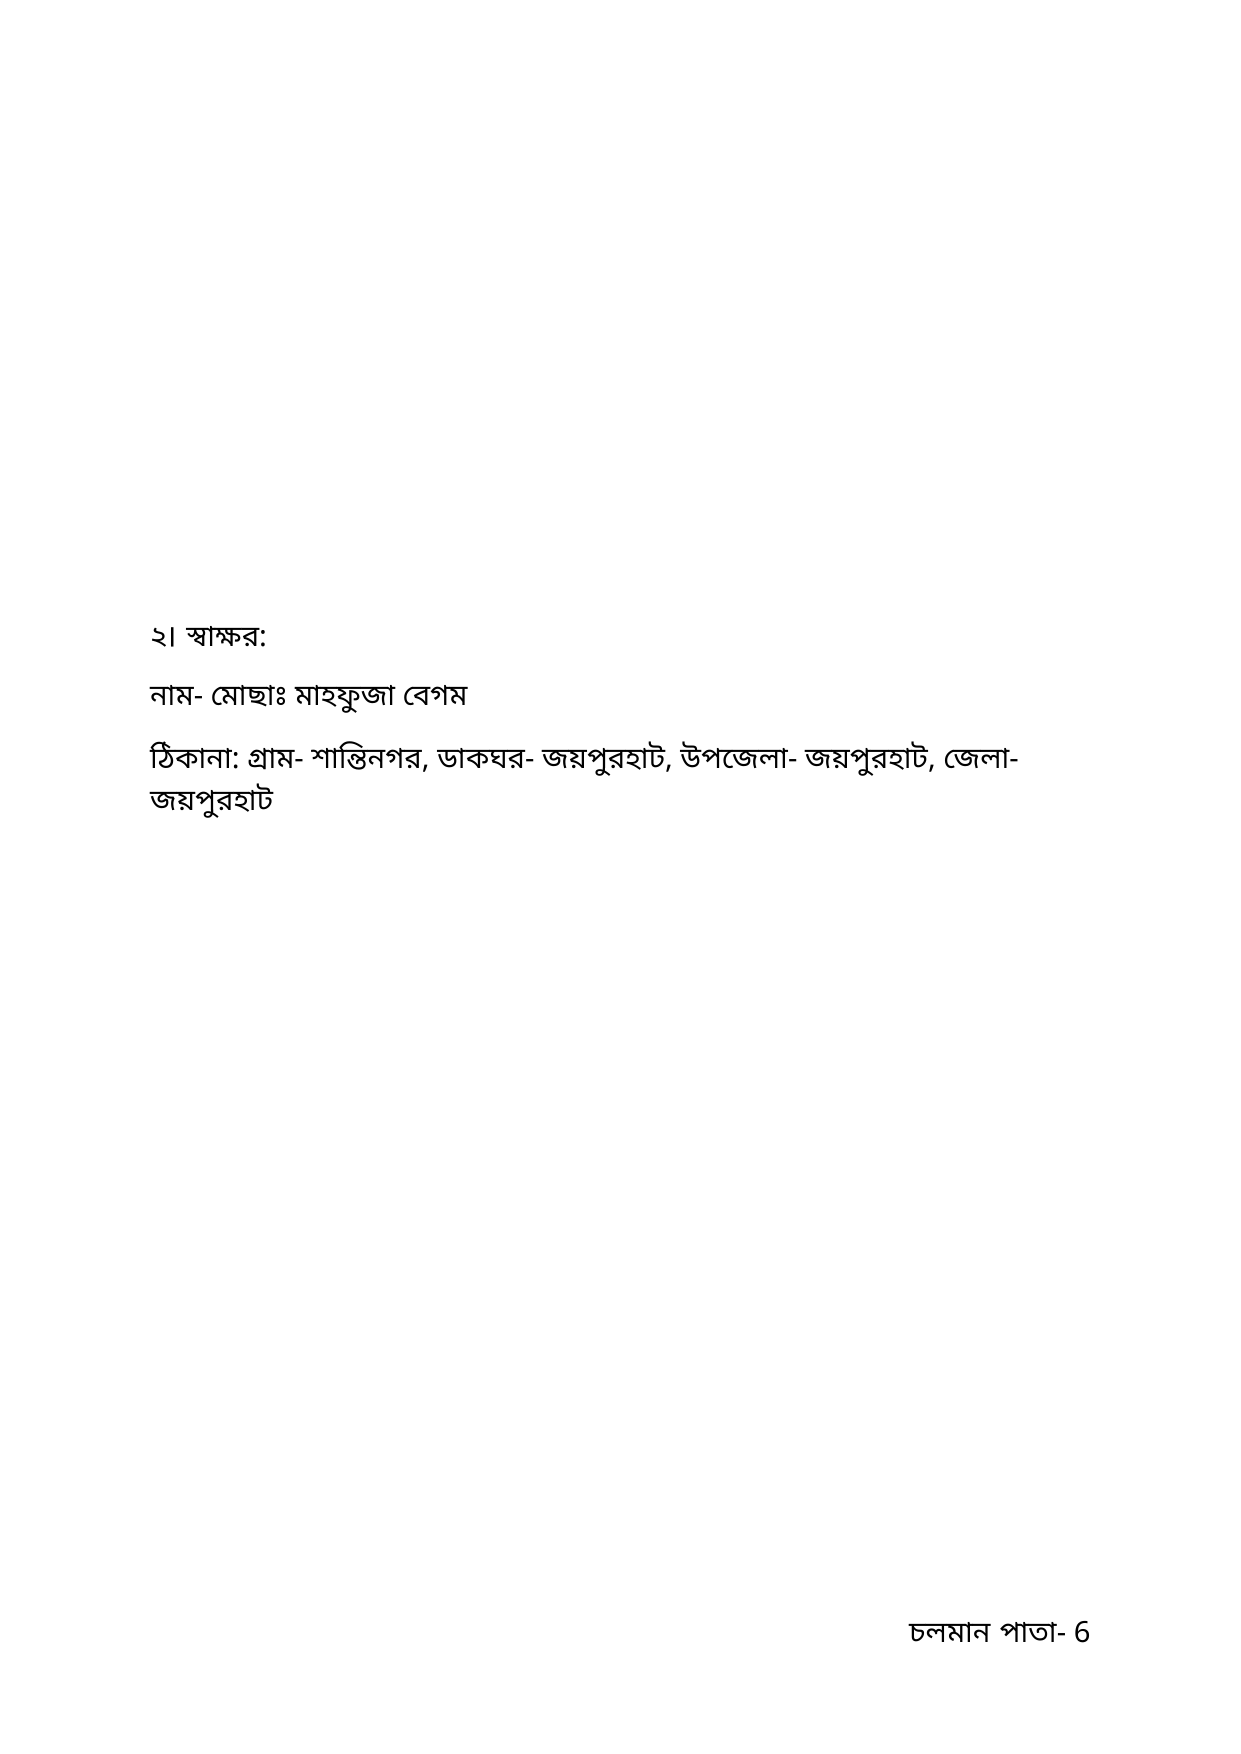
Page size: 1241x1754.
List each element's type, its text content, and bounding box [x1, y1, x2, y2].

text ঠিকানা: গ্রাম- শান্তিনগর, ডাকঘর- জয়পুরহাট, উপজেলা- জয়পুরহাট, জেলা- জয়পুরহাট [150, 738, 1090, 822]
text ২। স্বাক্ষর: [150, 615, 1090, 655]
text নাম- মোছাঃ মাহফুজা বেগম [150, 674, 1090, 717]
